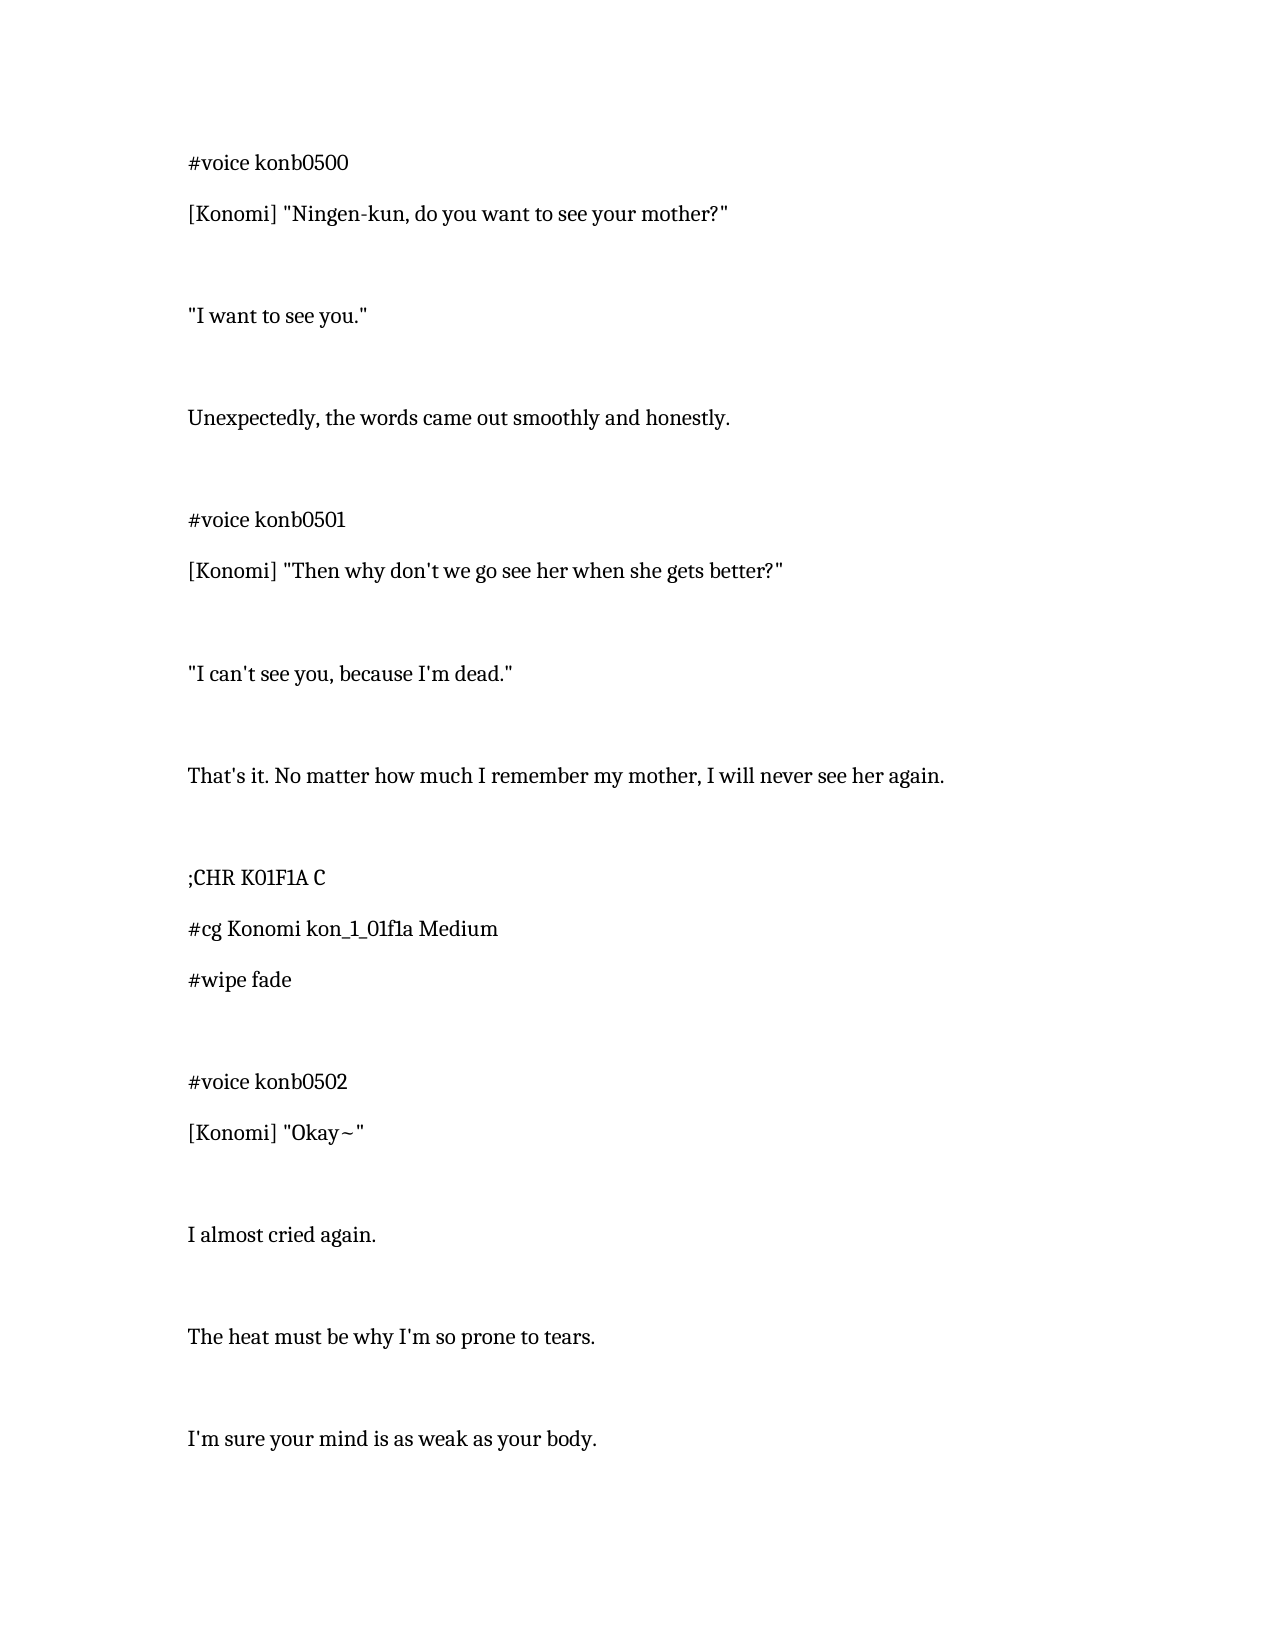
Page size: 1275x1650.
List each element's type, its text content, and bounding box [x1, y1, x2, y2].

text I almost cried again. [187, 1222, 1087, 1248]
text [Konomi] "Okay~" [187, 1120, 1087, 1146]
text #cg Konomi kon_1_01f1a Medium [187, 916, 1087, 942]
text "I can't see you, because I'm dead." [187, 660, 1087, 687]
text Unexpectedly, the words came out smoothly and honestly. [187, 405, 1087, 432]
text "I want to see you." [187, 303, 1087, 329]
text The heat must be why I'm so prone to tears. [187, 1324, 1087, 1350]
text [Konomi] "Ningen-kun, do you want to see your mother?" [187, 201, 1087, 227]
text [Konomi] "Then why don't we go see her when she gets better?" [187, 558, 1087, 585]
text #voice konb0501 [187, 507, 1087, 534]
text #voice konb0502 [187, 1069, 1087, 1095]
text That's it. No matter how much I remember my mother, I will never see her again. [187, 762, 1087, 789]
text I'm sure your mind is as weak as your body. [187, 1426, 1087, 1452]
text #voice konb0500 [187, 150, 1087, 176]
text ;CHR K01F1A C [187, 864, 1087, 891]
text #wipe fade [187, 967, 1087, 993]
